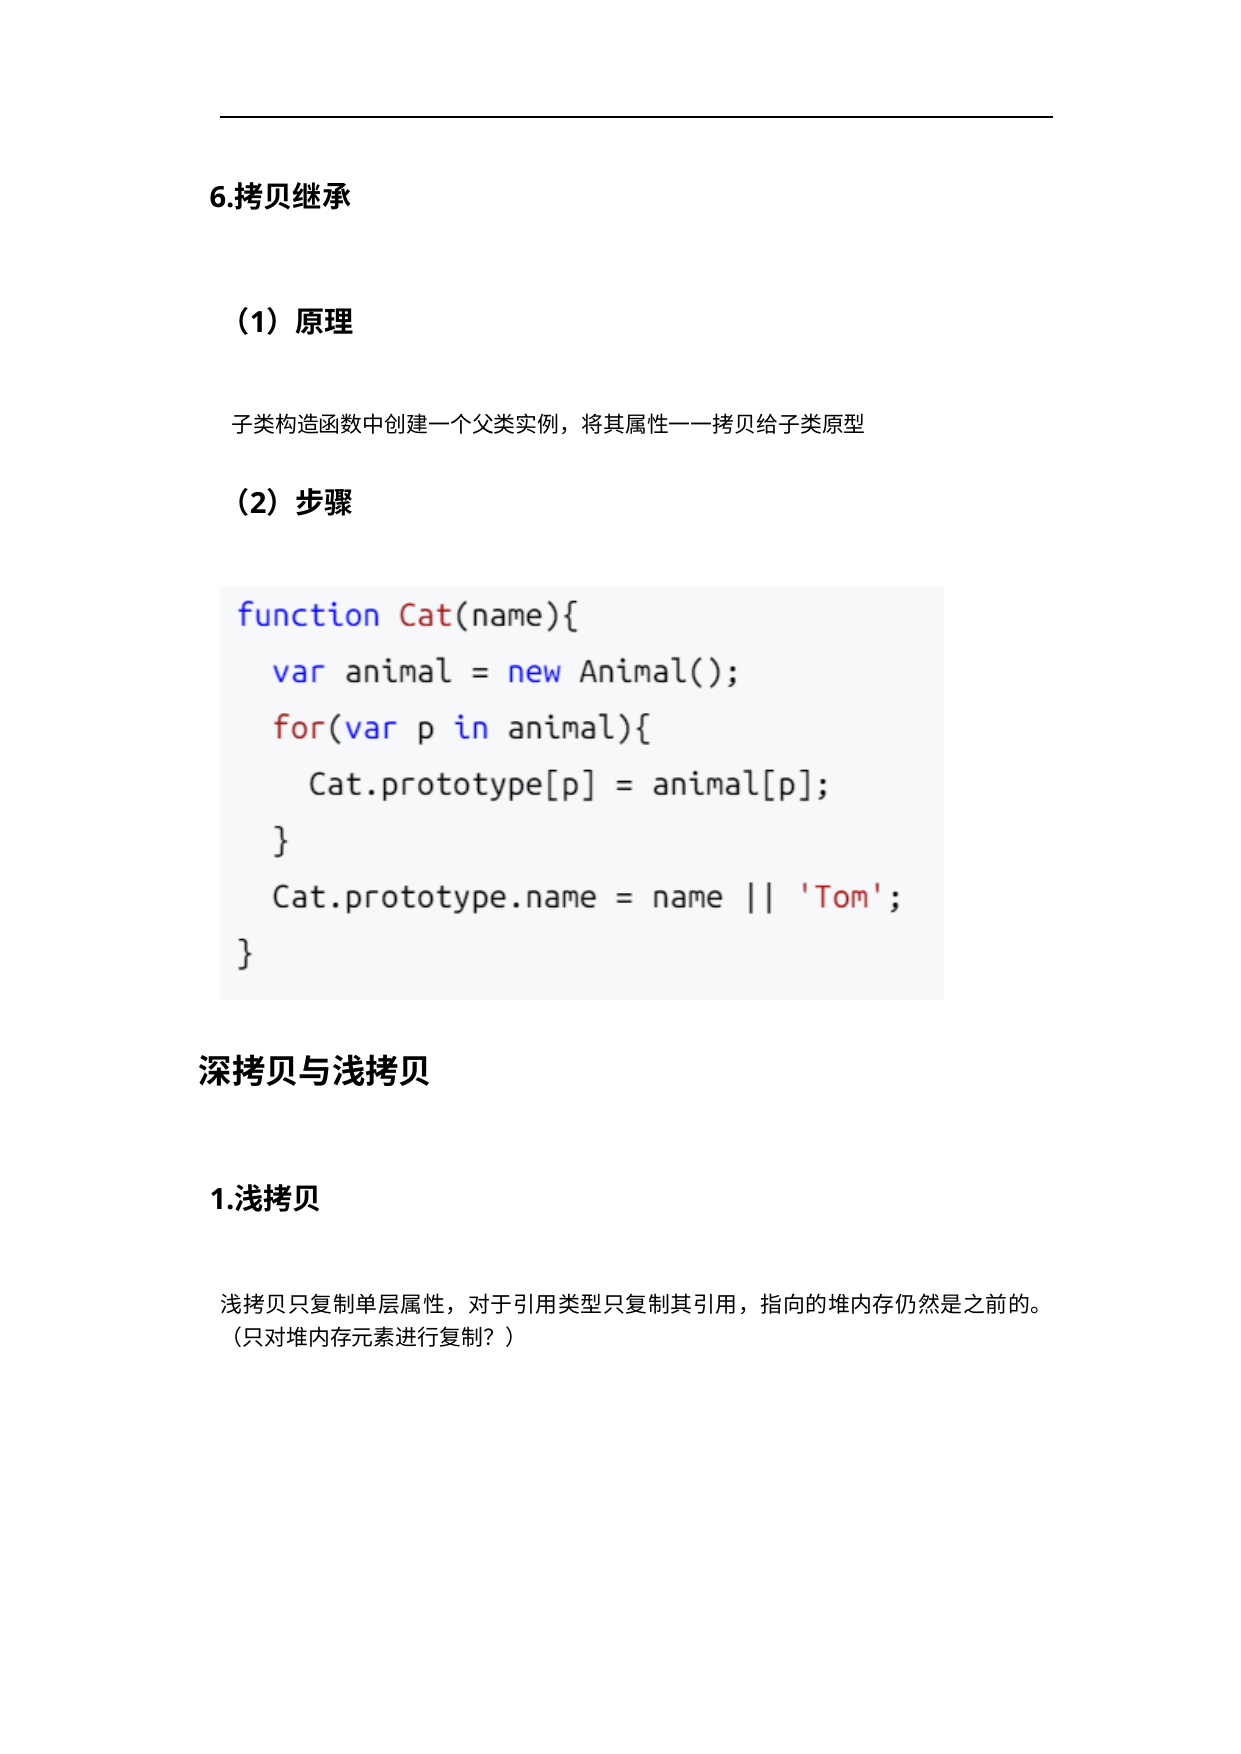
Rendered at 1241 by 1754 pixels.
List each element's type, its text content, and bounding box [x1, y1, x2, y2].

subtitle 6.拷贝继承 [209, 162, 1053, 227]
text 浅拷贝只复制单层属性，对于引用类型只复制其引用，指向的堆内存仍然是之前的。（只对堆内存元素进行复制？） [220, 1287, 1053, 1352]
picture [220, 587, 944, 1000]
text 子类构造函数中创建一个父类实例，将其属性一一拷贝给子类原型 [220, 406, 1053, 439]
subtitle （2）步骤 [220, 468, 1053, 533]
subtitle 深拷贝与浅拷贝 [198, 1037, 1053, 1102]
subtitle 1.浅拷贝 [209, 1164, 1053, 1229]
subtitle （1）原理 [220, 287, 1053, 352]
